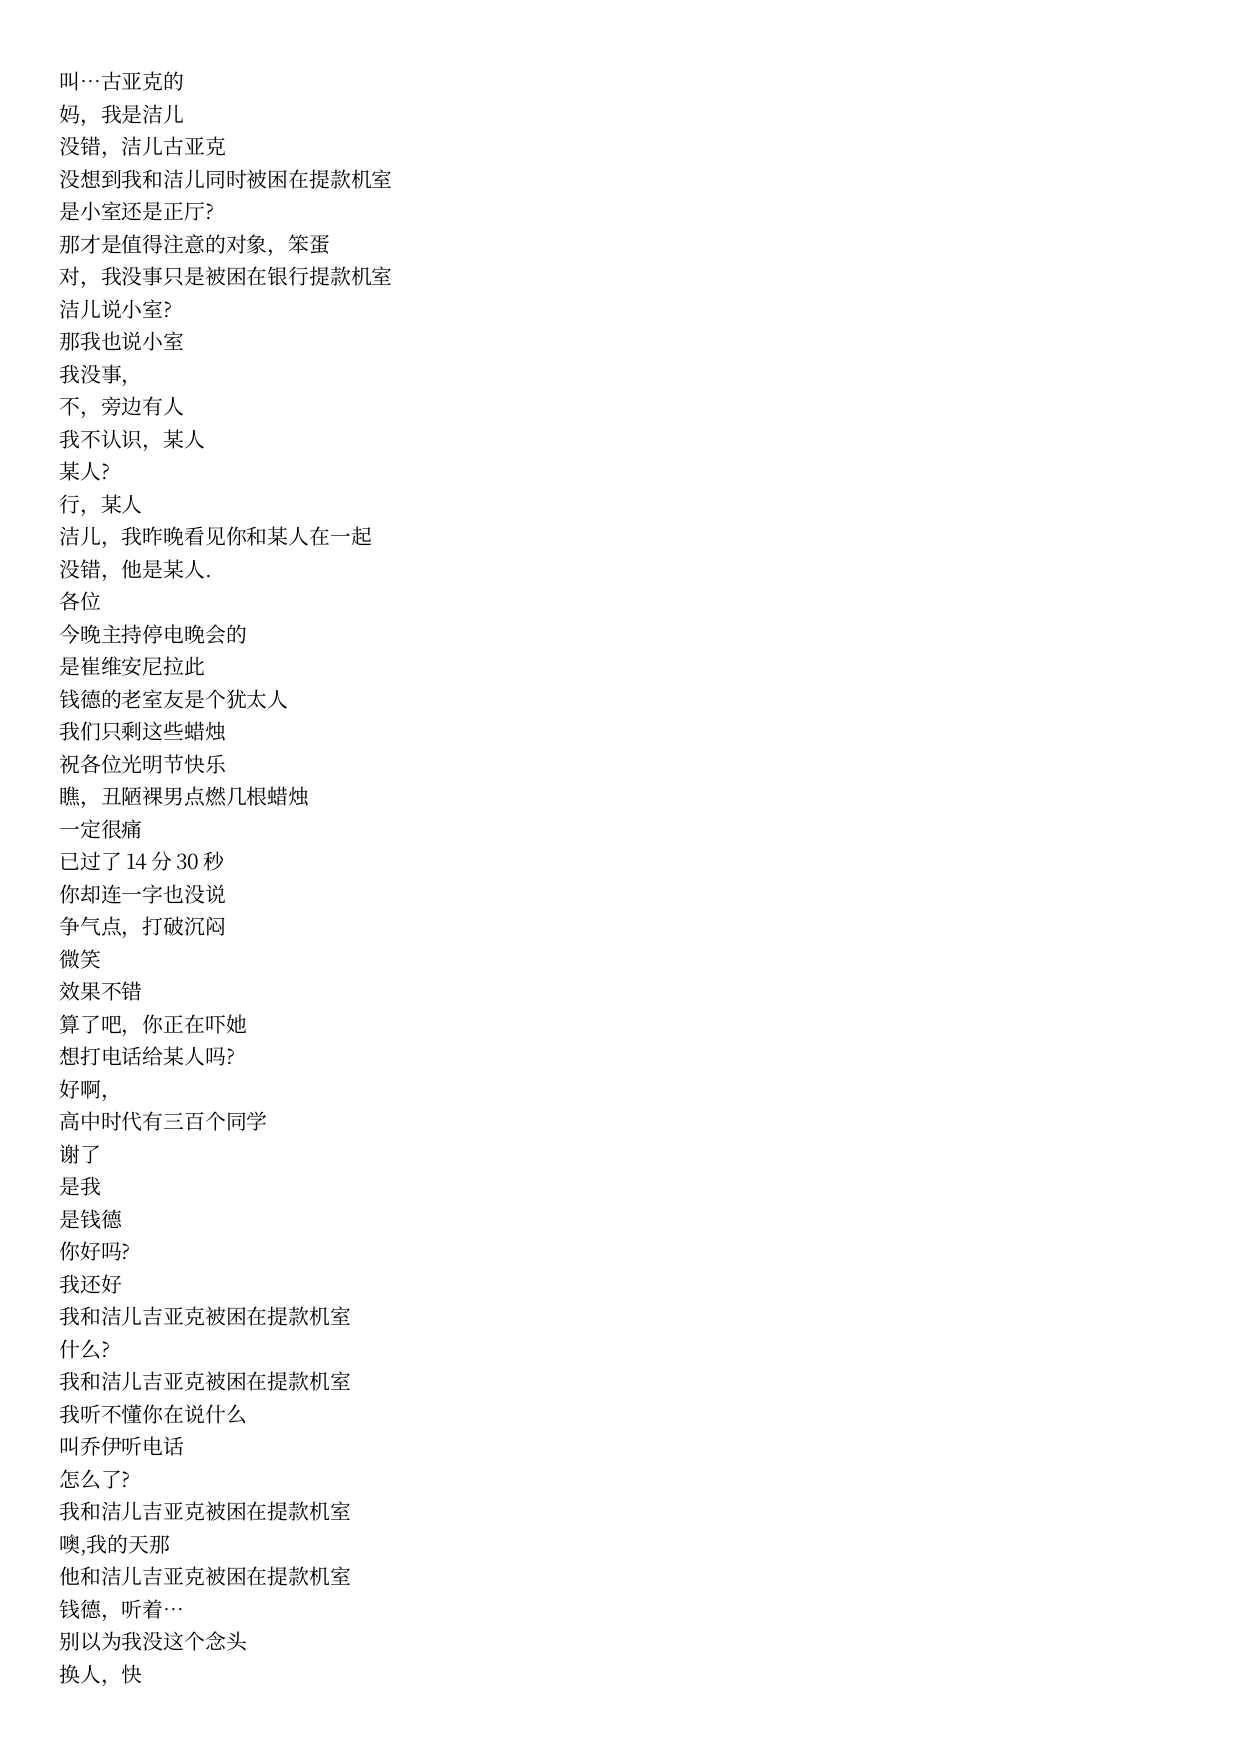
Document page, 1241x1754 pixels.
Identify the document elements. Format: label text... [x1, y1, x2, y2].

text 那才是值得注意的对象，笨蛋 [59, 227, 1181, 259]
text 想打电话给某人吗? [59, 1039, 1181, 1072]
text 我们只剩这些蜡烛 [59, 714, 1181, 747]
text 他和洁儿吉亚克被困在提款机室 [59, 1559, 1181, 1592]
text 我还好 [59, 1267, 1181, 1299]
text 洁儿，我昨晚看见你和某人在一起 [59, 519, 1181, 552]
text 妈，我是洁儿 [59, 97, 1181, 129]
text 微笑 [59, 942, 1181, 974]
text 我听不懂你在说什么 [59, 1397, 1181, 1429]
text 已过了14分30秒 [59, 844, 1181, 877]
text 你好吗? [59, 1234, 1181, 1267]
text 我和洁儿吉亚克被困在提款机室 [59, 1364, 1181, 1397]
text 效果不错 [59, 974, 1181, 1007]
text 没错，他是某人. [59, 552, 1181, 584]
text 争气点，打破沉闷 [59, 909, 1181, 942]
text 别以为我没这个念头 [59, 1624, 1181, 1657]
text 某人? [59, 454, 1181, 487]
text 祝各位光明节快乐 [59, 747, 1181, 779]
text 好啊， [59, 1072, 1181, 1104]
text 没错，洁儿古亚克 [59, 129, 1181, 162]
text 一定很痛 [59, 812, 1181, 844]
text 换人，快 [59, 1657, 1181, 1689]
text 我不认识，某人 [59, 422, 1181, 454]
text 什么? [59, 1332, 1181, 1364]
text 那我也说小室 [59, 324, 1181, 357]
text 噢,我的天那 [59, 1527, 1181, 1559]
text 钱德的老室友是个犹太人 [59, 682, 1181, 714]
text 不，旁边有人 [59, 389, 1181, 422]
text 没想到我和洁儿同时被困在提款机室 [59, 162, 1181, 194]
text 是小室还是正厅? [59, 194, 1181, 227]
text 各位 [59, 584, 1181, 617]
text 是崔维安尼拉此 [59, 649, 1181, 682]
text 今晚主持停电晚会的 [59, 617, 1181, 649]
text 怎么了? [59, 1462, 1181, 1494]
text 钱德，听着… [59, 1592, 1181, 1624]
text 是我 [59, 1169, 1181, 1202]
text 叫…古亚克的 [59, 64, 1181, 97]
text 谢了 [59, 1137, 1181, 1169]
text 洁儿说小室? [59, 292, 1181, 324]
text 是钱德 [59, 1202, 1181, 1234]
text 叫乔伊听电话 [59, 1429, 1181, 1462]
text 行，某人 [59, 487, 1181, 519]
text 高中时代有三百个同学 [59, 1104, 1181, 1137]
text 瞧，丑陋裸男点燃几根蜡烛 [59, 779, 1181, 812]
text 我和洁儿吉亚克被困在提款机室 [59, 1494, 1181, 1527]
text 我没事， [59, 357, 1181, 389]
text 我和洁儿吉亚克被困在提款机室 [59, 1299, 1181, 1332]
text 对，我没事只是被困在银行提款机室 [59, 259, 1181, 292]
text 算了吧，你正在吓她 [59, 1007, 1181, 1039]
text 你却连一字也没说 [59, 877, 1181, 909]
